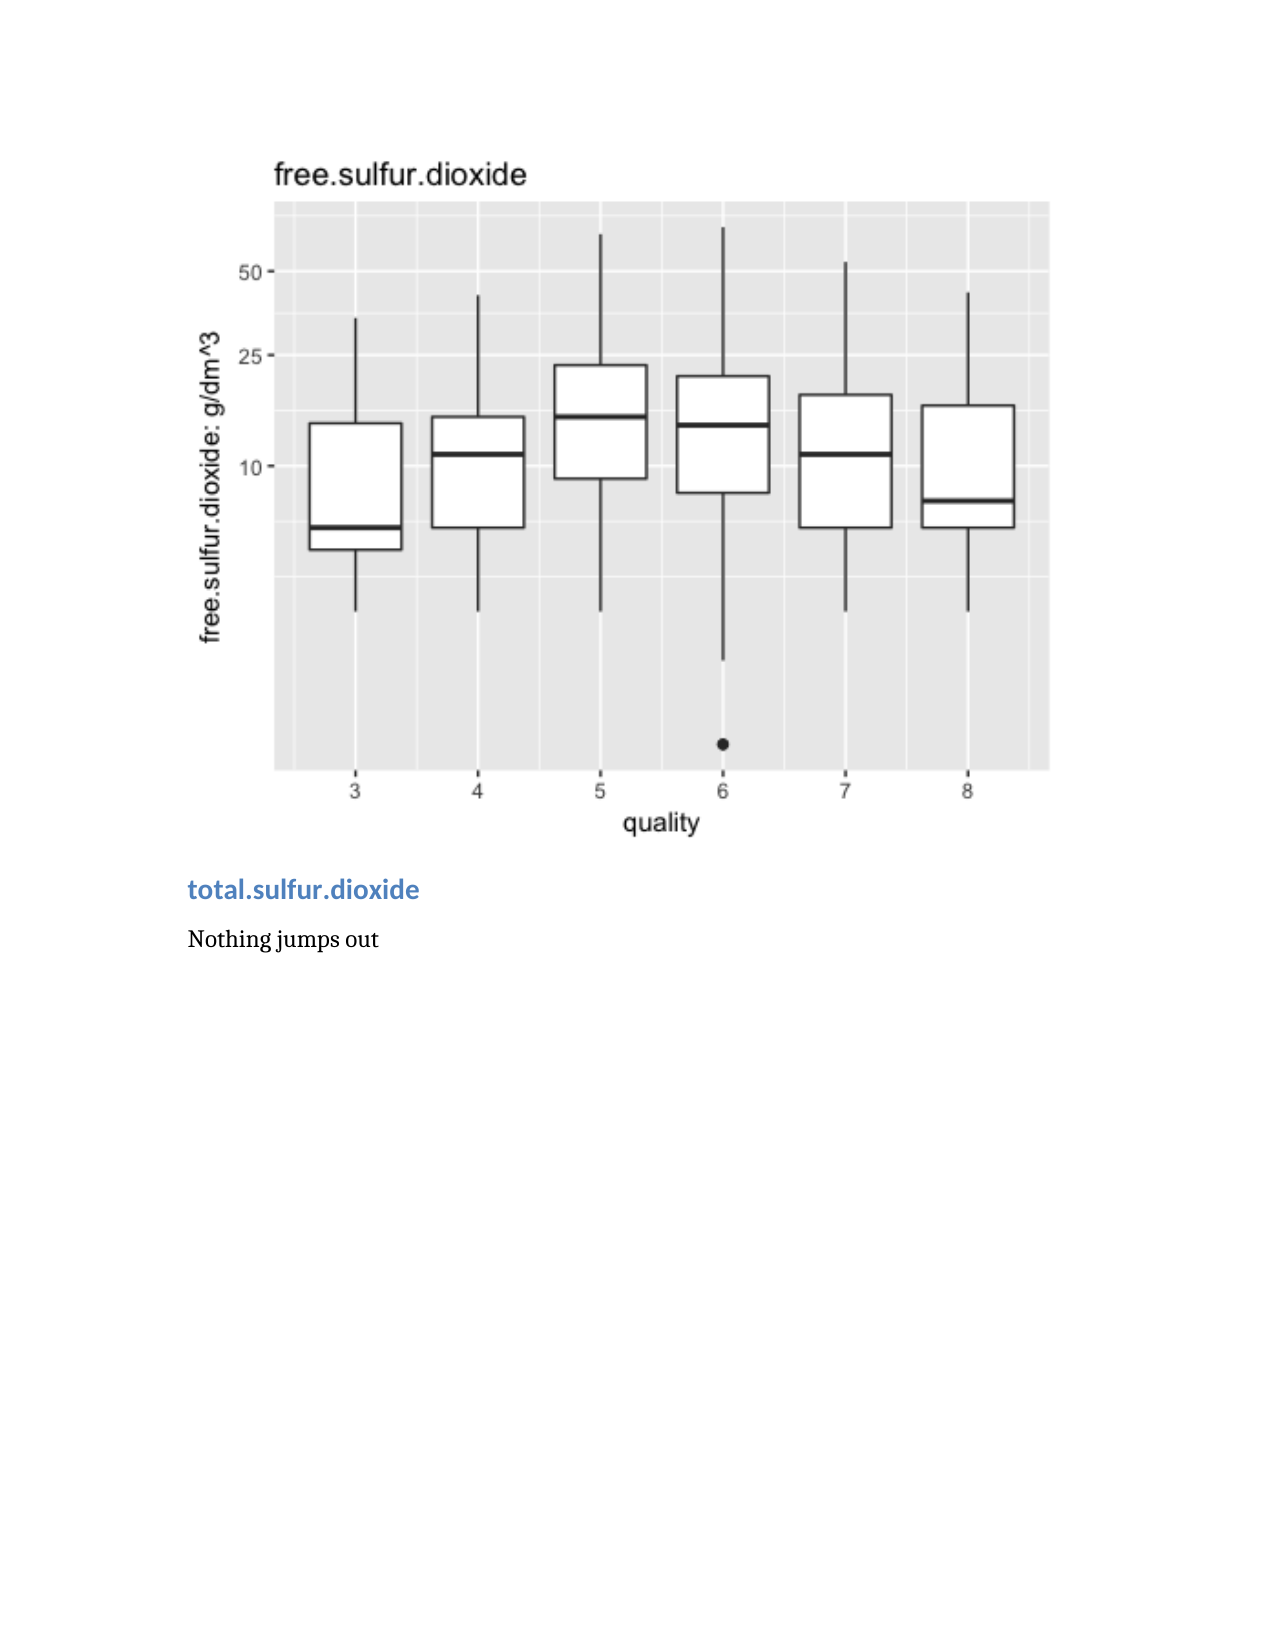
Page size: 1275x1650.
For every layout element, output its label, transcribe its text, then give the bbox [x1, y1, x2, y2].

text Nothing jumps out [187, 925, 1087, 954]
picture [187, 150, 1063, 850]
subtitle total.sulfur.dioxide [187, 871, 1087, 906]
